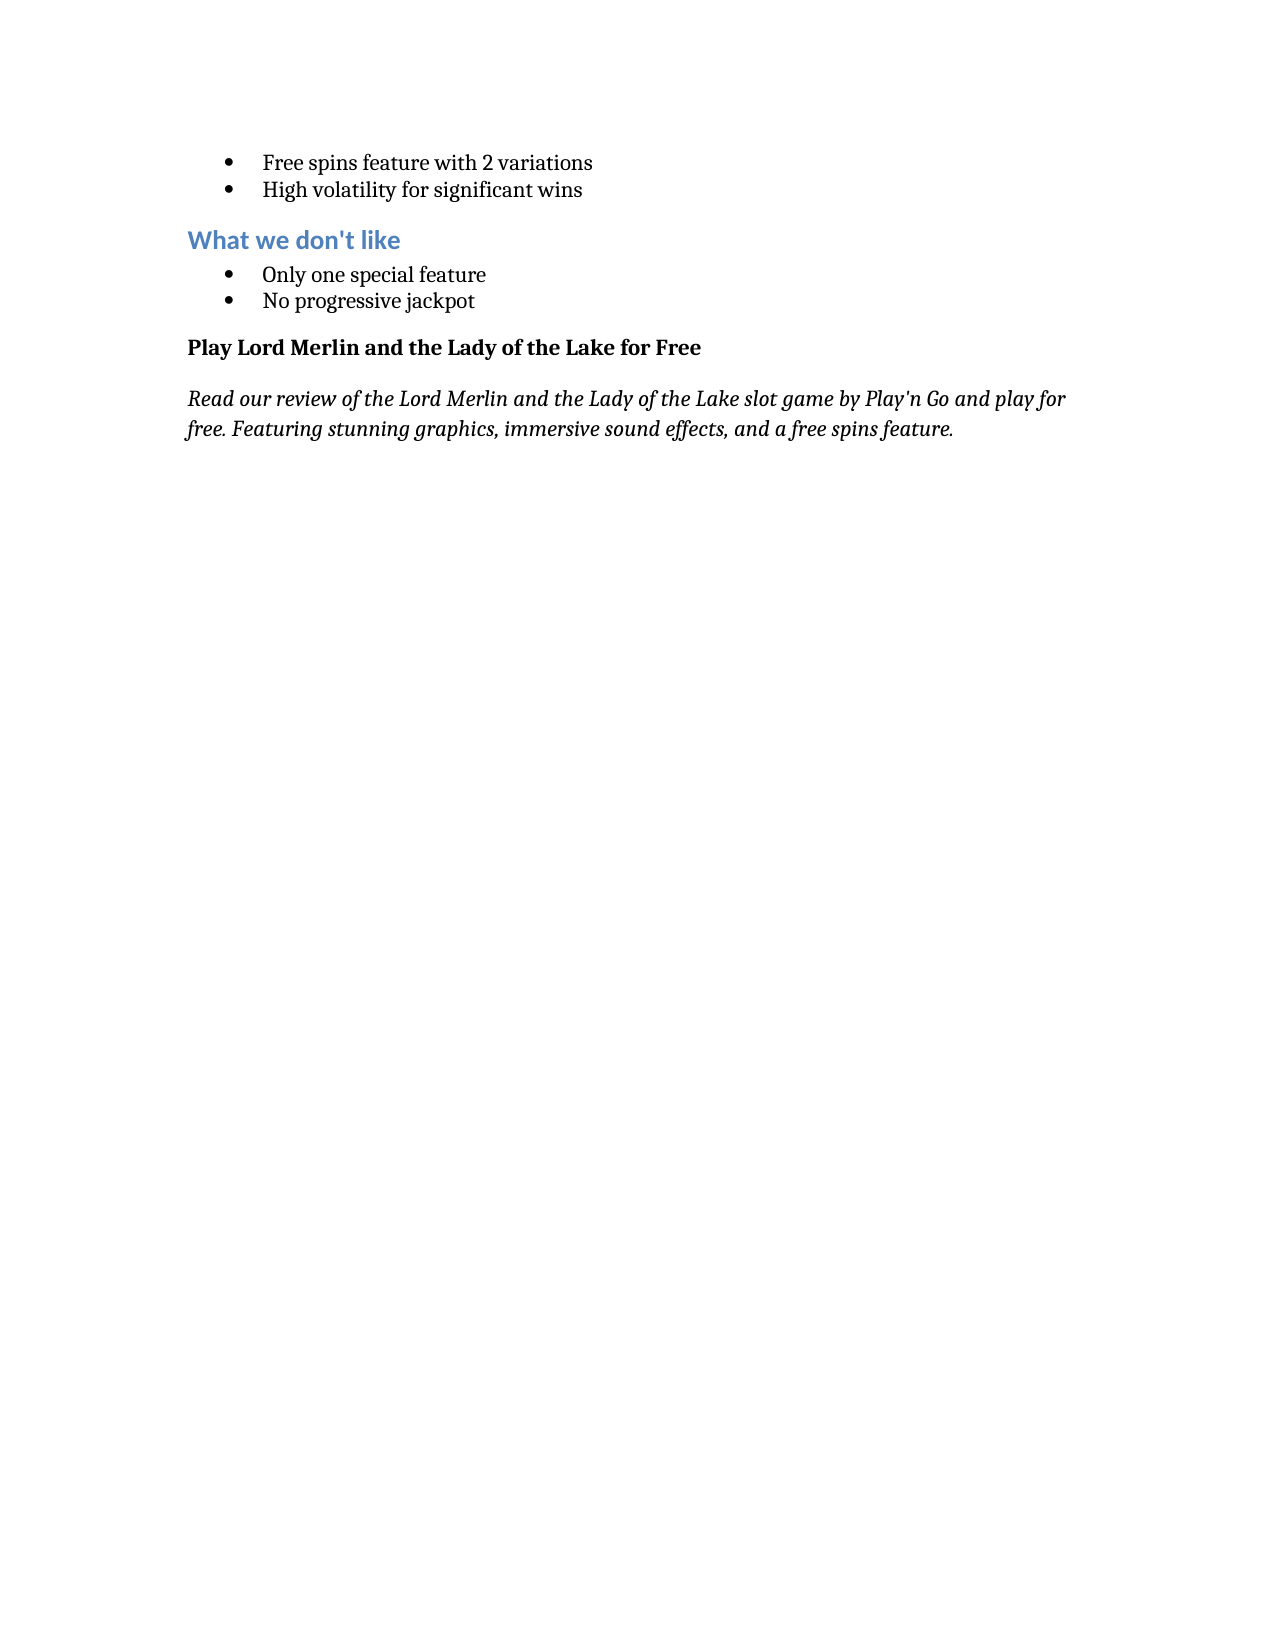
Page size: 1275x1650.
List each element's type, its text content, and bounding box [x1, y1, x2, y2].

subtitle What we don't like [187, 223, 1087, 257]
list Only one special feature [225, 261, 1087, 288]
text Play Lord Merlin and the Lady of the Lake for Free [187, 335, 1087, 361]
list No progressive jackpot [225, 288, 1087, 314]
list Free spins feature with 2 variations [225, 150, 1087, 176]
text Read our review of the Lord Merlin and the Lady of the Lake slot game by Play'n Go and play for free. Featuring stunning graphics, immersive sound effects, and a free spins feature. [187, 386, 1087, 443]
list High volatility for significant wins [225, 176, 1087, 203]
